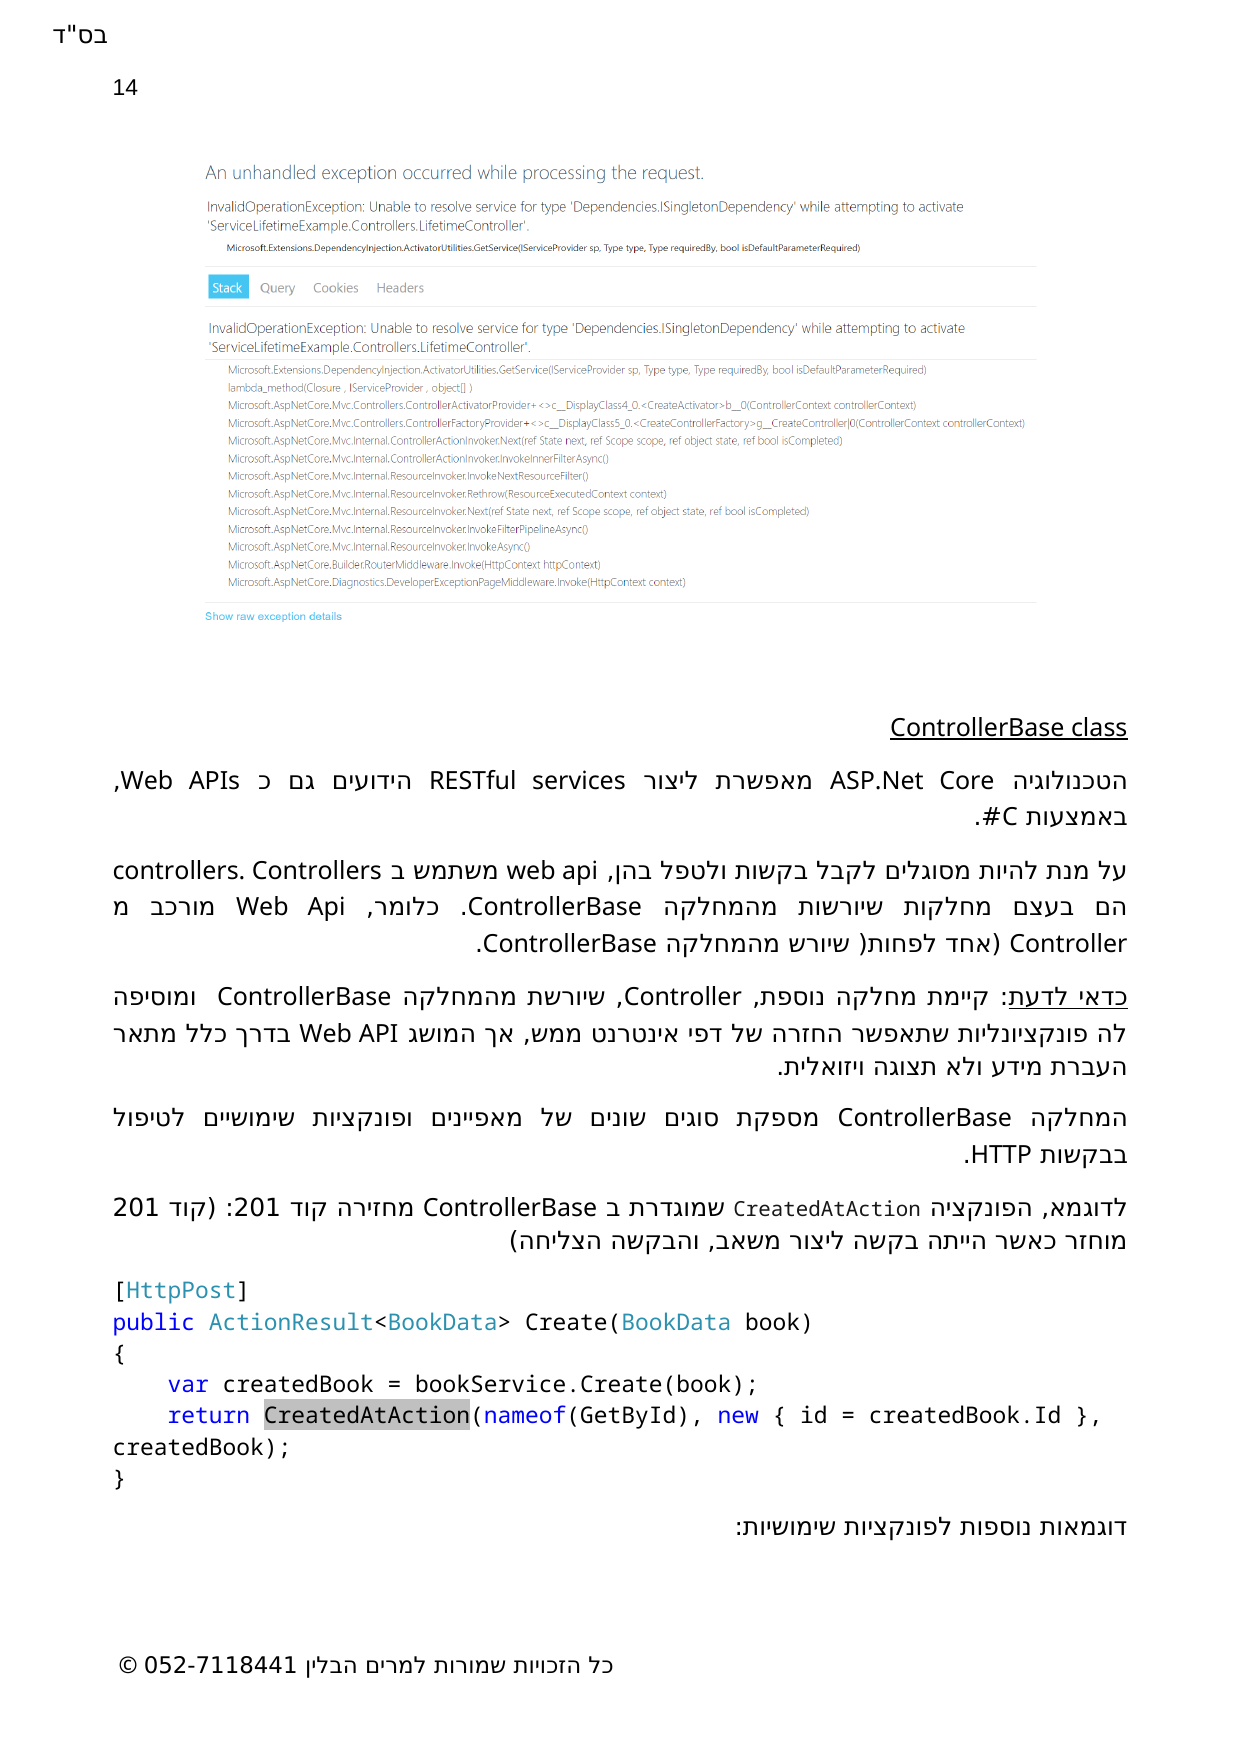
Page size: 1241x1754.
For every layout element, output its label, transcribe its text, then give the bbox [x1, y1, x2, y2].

text דוגמאות נוספות לפונקציות שימושיות: [112, 1512, 1128, 1541]
text ControllerBase class [112, 709, 1128, 743]
picture [203, 150, 1037, 622]
text var createdBook = bookService.Create(book); [112, 1368, 1128, 1399]
text לדוגמא, הפונקציה CreatedAtAction שמוגדרת ב ControllerBase מחזירה קוד 201: (קוד 201 מוחזר כאשר הייתה בקשה ליצור משאב, והבקשה הצליחה) [112, 1190, 1128, 1255]
text הטכנולוגיה ASP.Net Core מאפשרת ליצור RESTful services הידועים גם כ Web APIs, באמצעות C#. [112, 763, 1128, 833]
text public ActionResult<BookData> Create(BookData book) [112, 1305, 1128, 1337]
text { [112, 1337, 1128, 1368]
text } [112, 1462, 1128, 1493]
text המחלקה ControllerBase מספקת סוגים שונים של מאפיינים ופונקציות שימושיים לטיפול בבקשות HTTP. [112, 1100, 1128, 1170]
text return CreatedAtAction(nameof(GetById), new { id = createdBook.Id }, createdBook); [112, 1399, 1128, 1462]
text [HttpPost] [112, 1274, 1128, 1305]
text על מנת להיות מסוגלים לקבל בקשות ולטפל בהן, web api משתמש ב controllers. Controllers הם בעצם מחלקות שיורשות מהמחלקה ControllerBase. כלומר, Web Api מורכב מ Controller (אחד לפחות( שיורש מהמחלקה ControllerBase. [112, 852, 1128, 960]
text כדאי לדעת: קיימת מחלקה נוספת, Controller, שיורשת מהמחלקה ControllerBase ומוסיפה לה פונקציונליות שתאפשר החזרה של דפי אינטרנט ממש, אך המושג Web API בדרך כלל מתאר העברת מידע ולא תצוגה ויזואלית. [112, 979, 1128, 1081]
